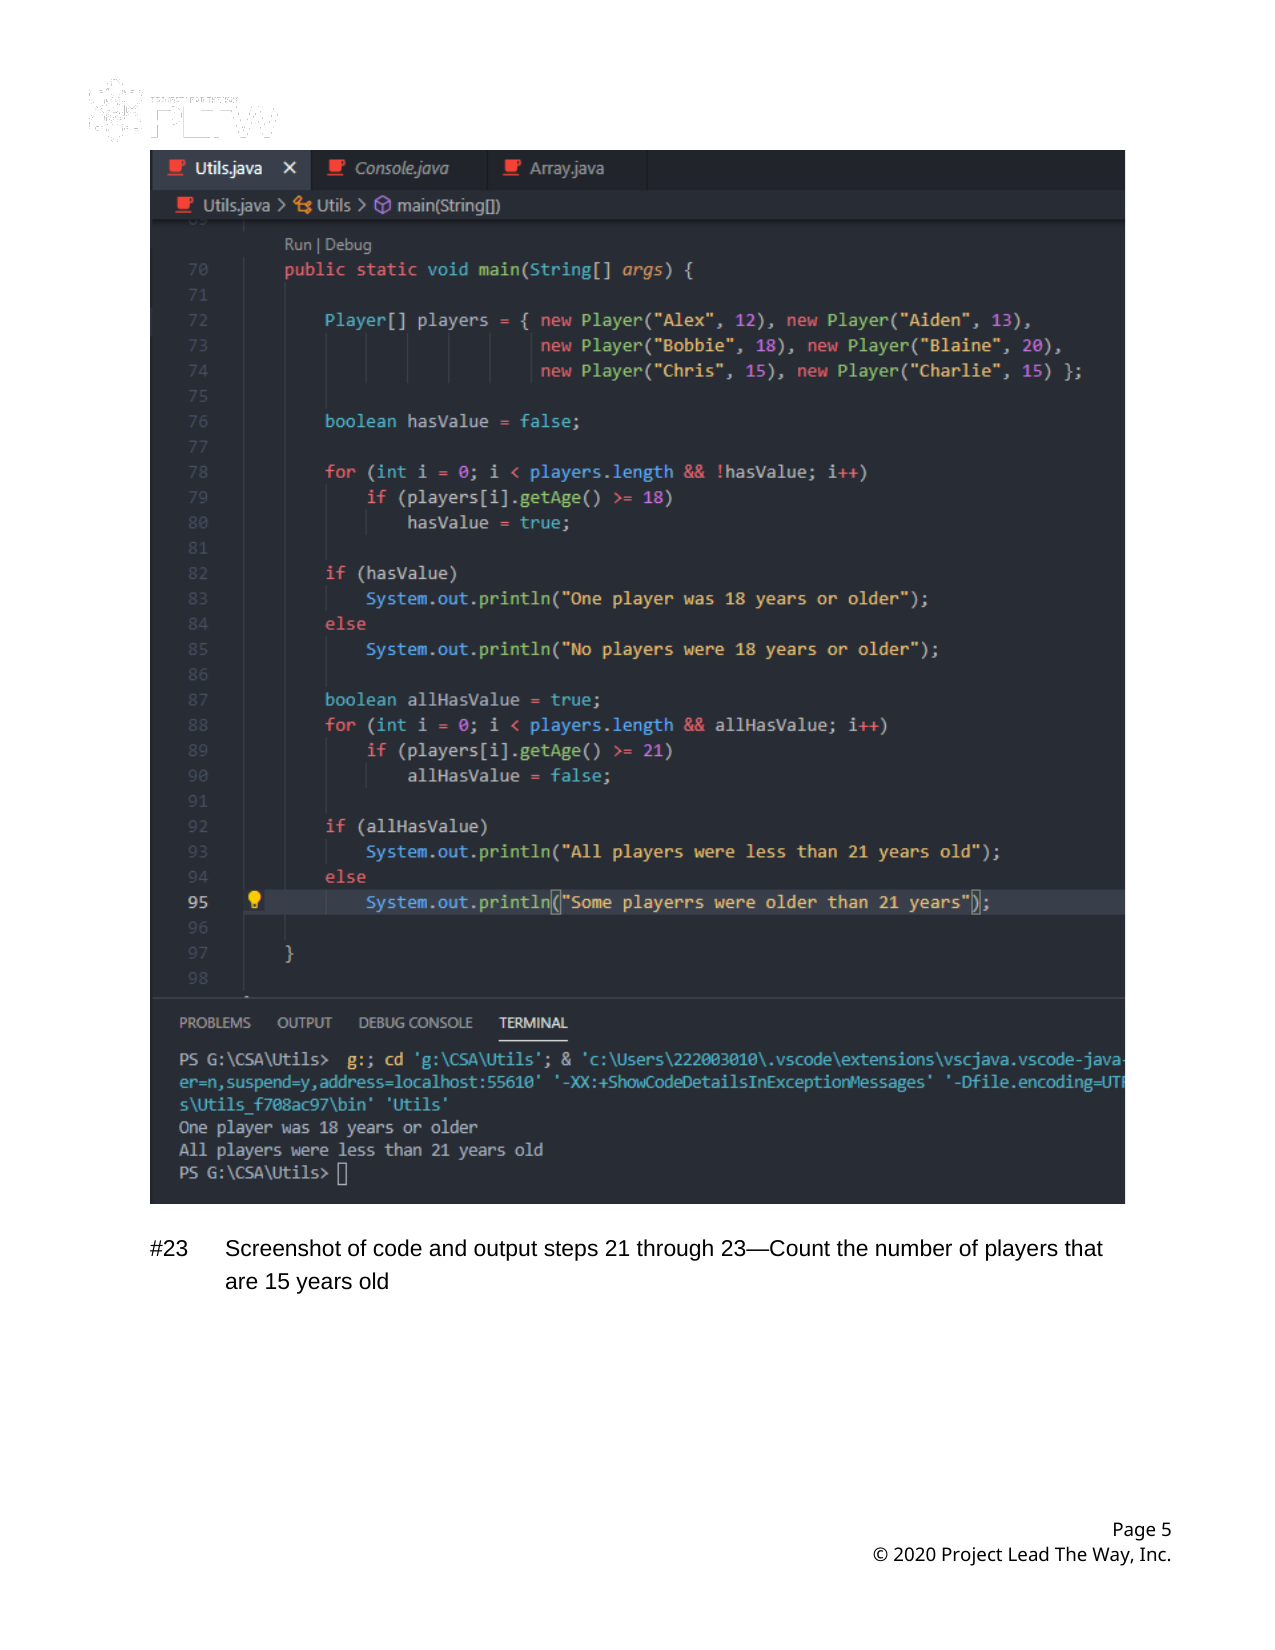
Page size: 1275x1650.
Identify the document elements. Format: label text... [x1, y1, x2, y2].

picture [150, 150, 1125, 1204]
picture [87, 77, 279, 142]
text #23 Screenshot of code and output steps 21 through 23—Count the number of players that are 15 years old [150, 1235, 1125, 1294]
